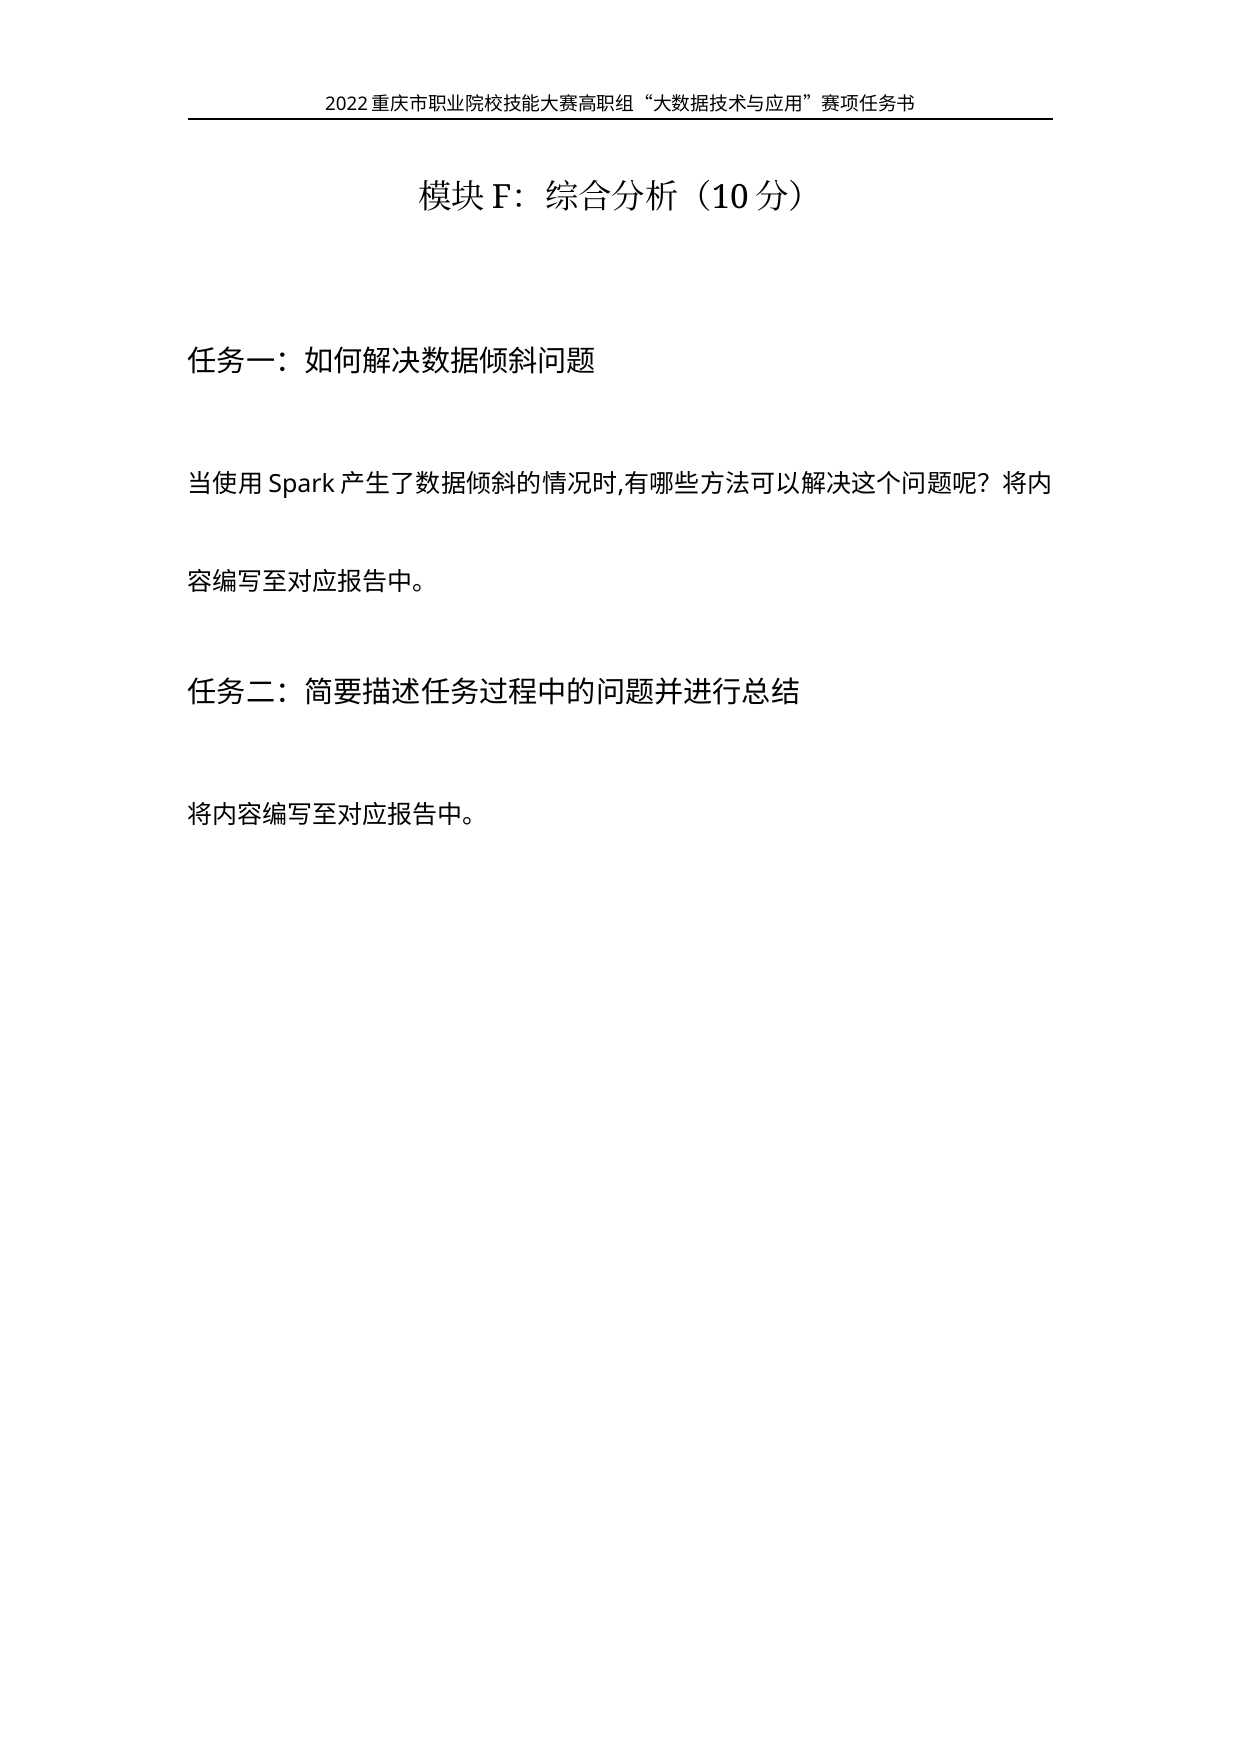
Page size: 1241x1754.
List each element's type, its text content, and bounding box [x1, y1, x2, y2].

text 当使用Spark产生了数据倾斜的情况时,有哪些方法可以解决这个问题呢？将内容编写至对应报告中。 [187, 449, 1053, 612]
subtitle 模块F：综合分析（10分） [187, 162, 1053, 227]
text 将内容编写至对应报告中。 [187, 780, 1053, 845]
subtitle 任务二：简要描述任务过程中的问题并进行总结 [187, 657, 1053, 722]
subtitle 任务一：如何解决数据倾斜问题 [187, 326, 1053, 391]
